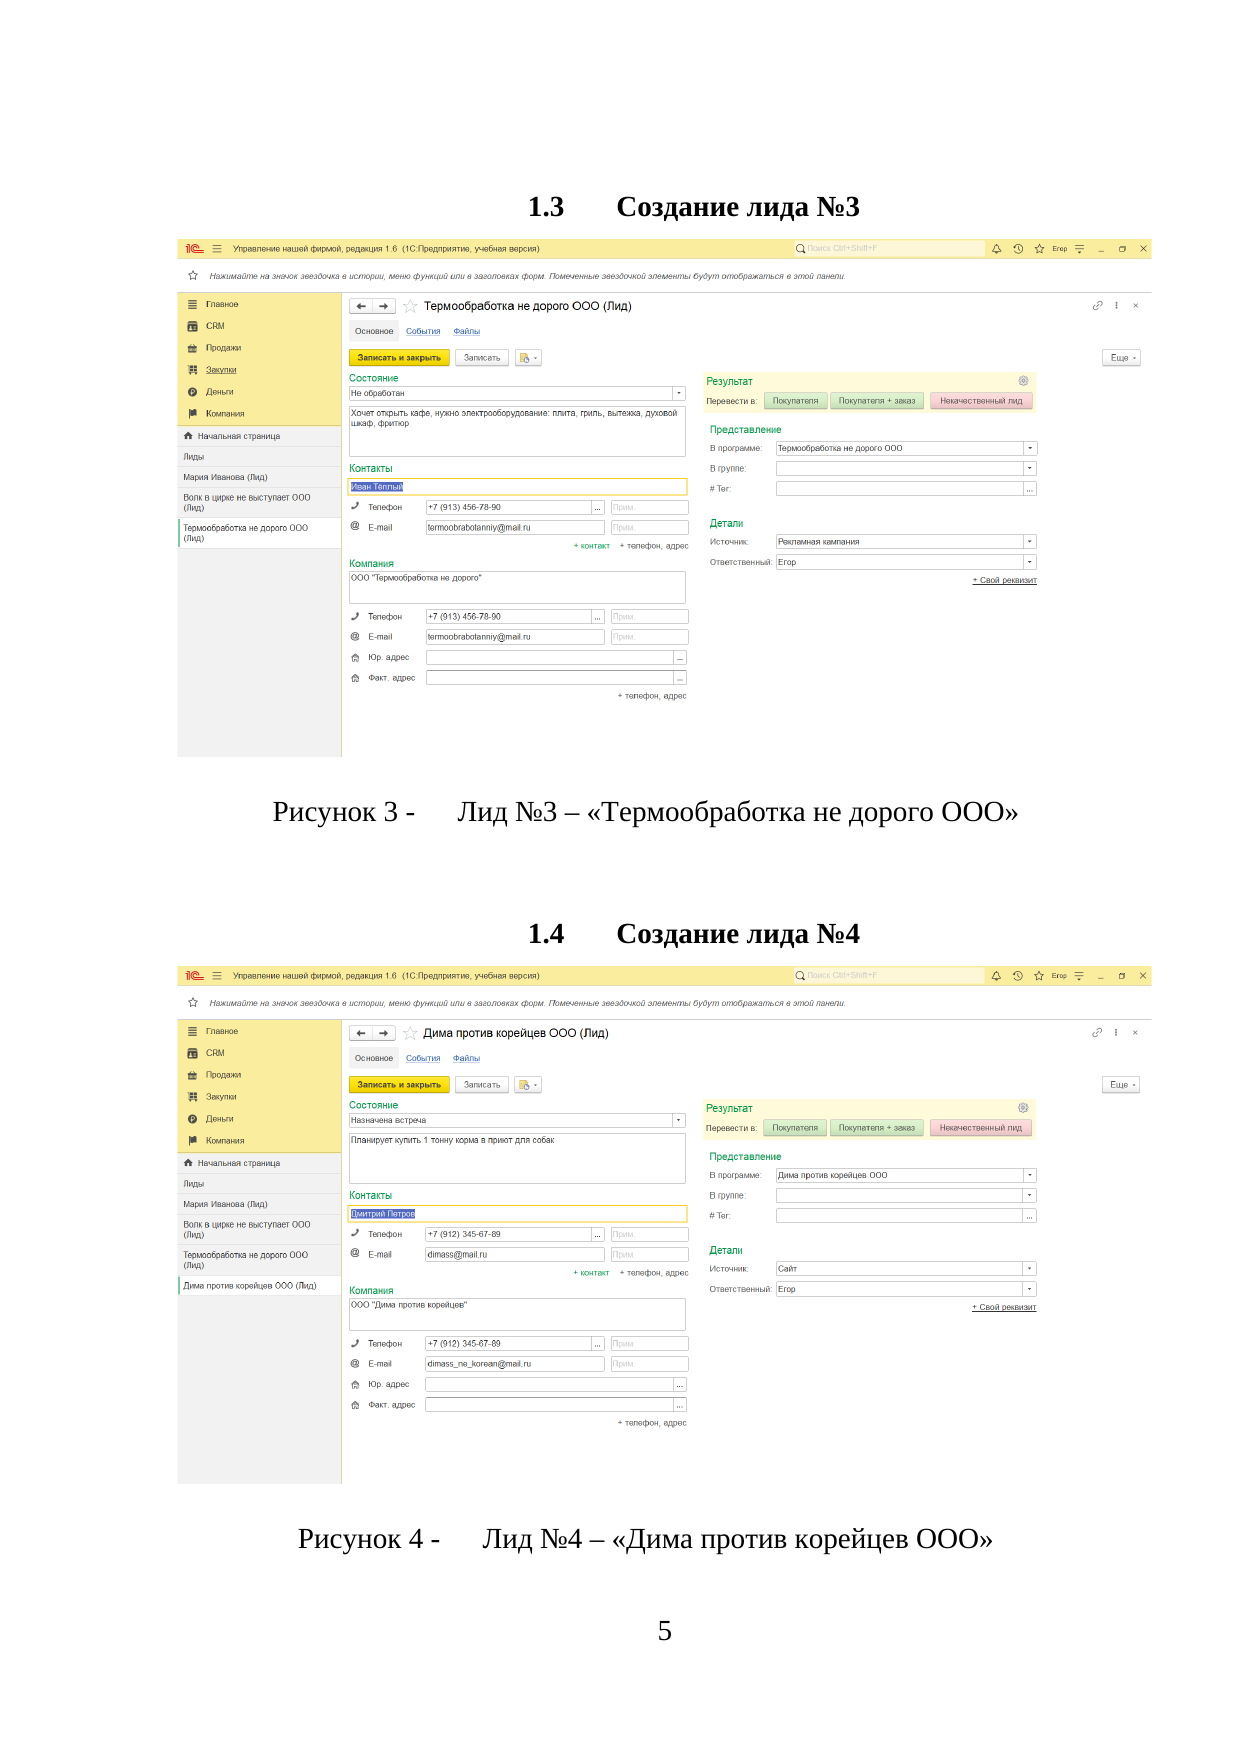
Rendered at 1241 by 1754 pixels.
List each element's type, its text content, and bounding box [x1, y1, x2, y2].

text Лид №4 – «Дима против корейцев ООО» [215, 1521, 1152, 1554]
subtitle Создание лида №3 [236, 189, 1152, 223]
picture [177, 239, 1152, 757]
subtitle Создание лида №4 [236, 916, 1152, 949]
text Лид №3 – «Термообработка не дорого ООО» [215, 794, 1152, 828]
picture [177, 966, 1152, 1484]
